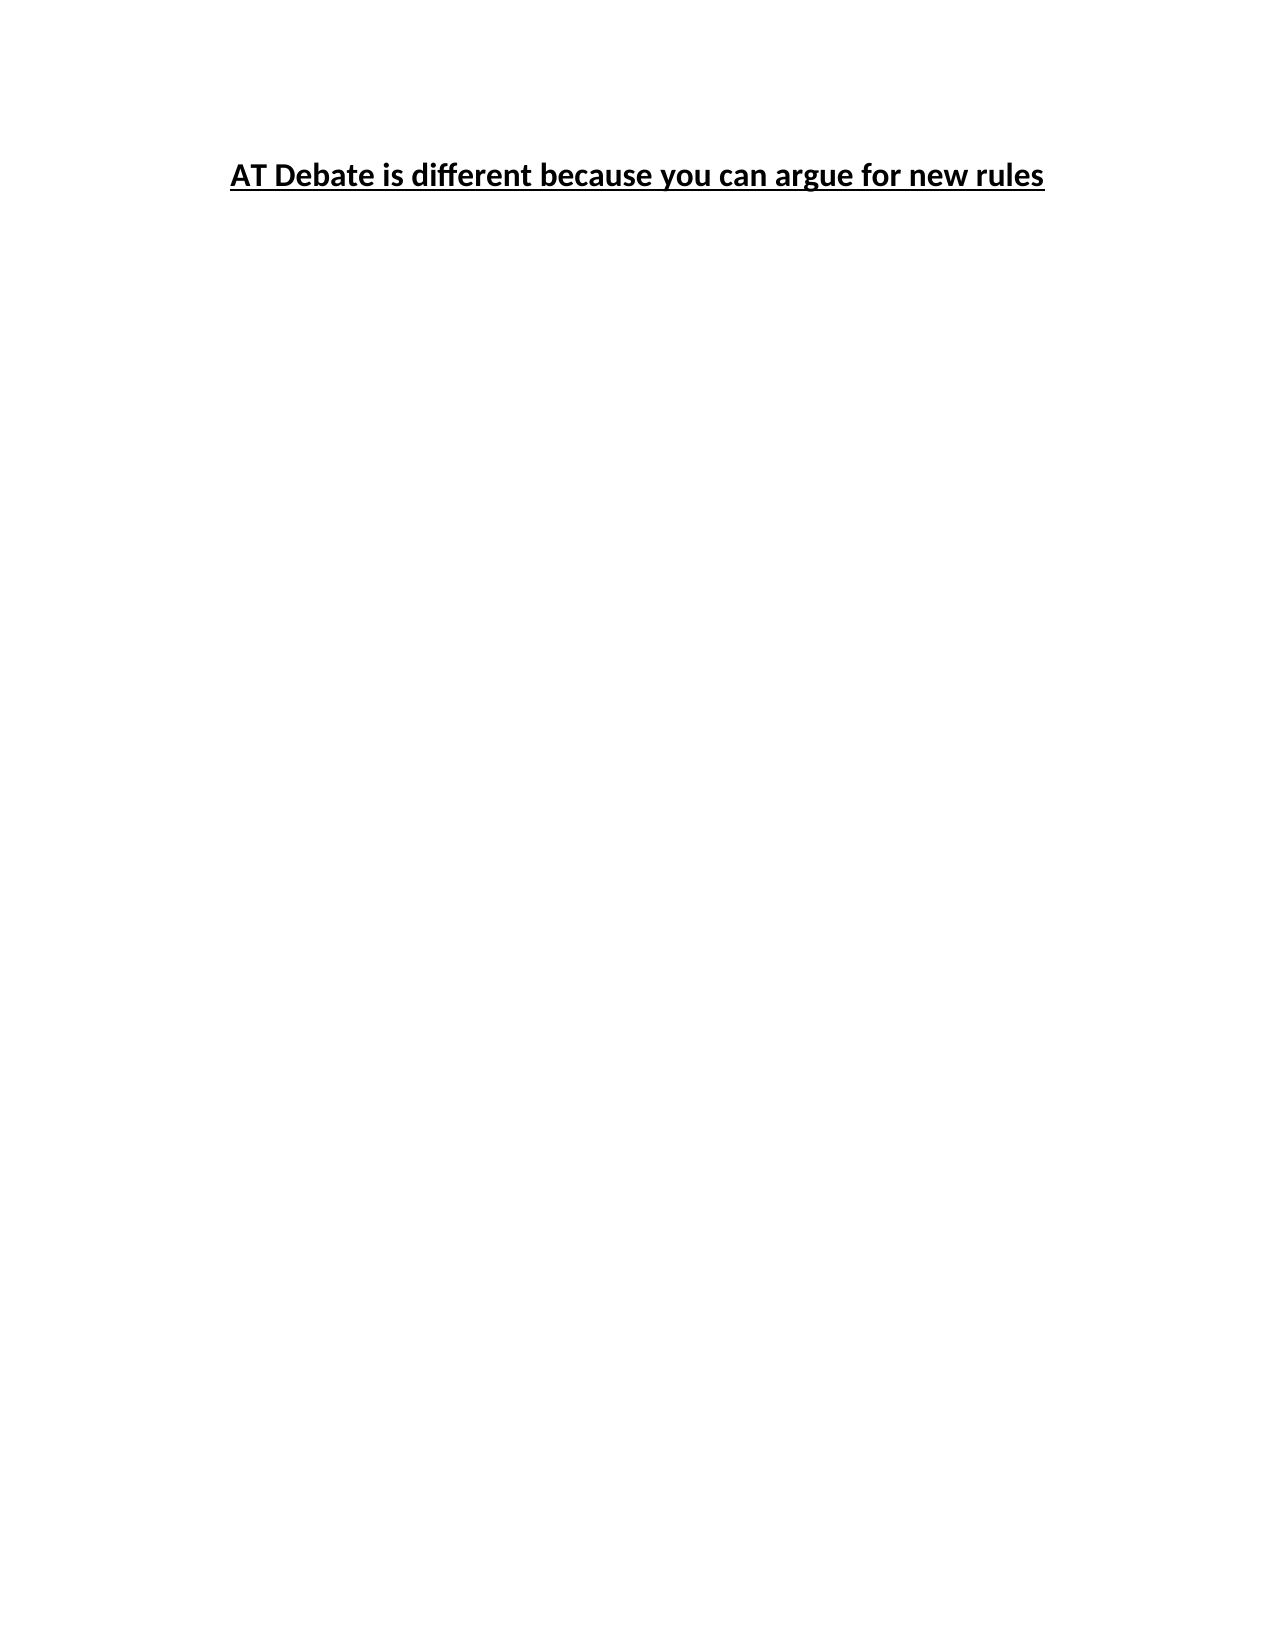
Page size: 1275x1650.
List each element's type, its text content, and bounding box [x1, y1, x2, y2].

subtitle AT Debate is different because you can argue for new rules [187, 154, 1087, 195]
